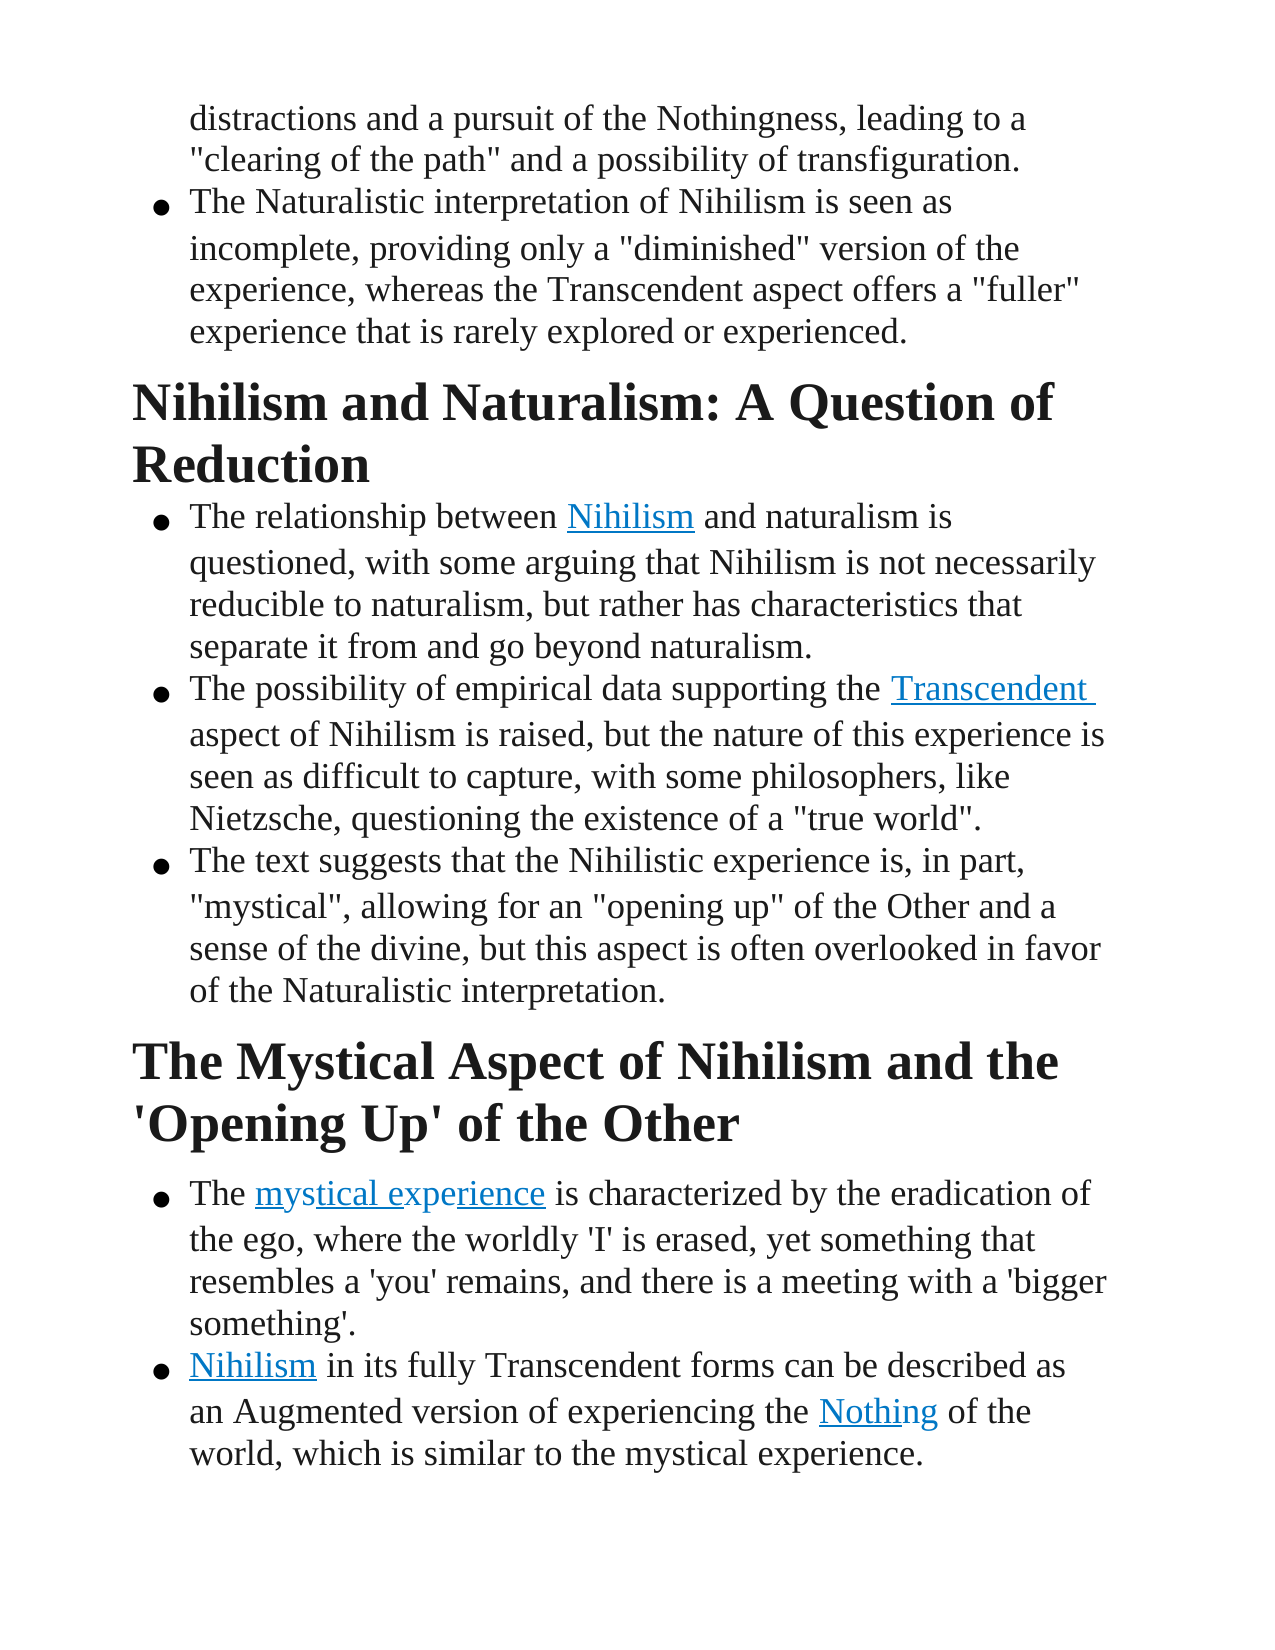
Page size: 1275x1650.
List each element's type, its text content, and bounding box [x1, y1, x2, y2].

list The Naturalistic interpretation of Nihilism is seen as incomplete, providing only a "diminished" version of the experience, whereas the Transcendent aspect offers a "fuller" experience that is rarely explored or experienced. [152, 180, 1109, 352]
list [152, 96, 1086, 180]
text The Mystical Aspect of Nihilism and the 'Opening Up' of the Other [133, 1029, 1102, 1153]
list The text suggests that the Nihilistic experience is, in part, "mystical", allowing for an "opening up" of the Other and a sense of the divine, but this aspect is often overlooked in favor of the Naturalistic interpretation. [152, 839, 1132, 1011]
list Nihilism in its fully Transcendent forms can be described as an Augmented version of experiencing the Nothing of the [152, 1343, 1095, 1431]
text world, which is similar to the mystical experience. [189, 1432, 1141, 1474]
list The relationship between Nihilism and naturalism is questioned, with some arguing that Nihilism is not necessarily reducible to naturalism, but rather has characteristics that separate it from and go beyond naturalism. [152, 495, 1126, 667]
list The possibility of empirical data supporting the Transcendent aspect of Nihilism is raised, but the nature of this experience is seen as difficult to capture, with some philosophers, like Nietzsche, questioning the existence of a "true world". [152, 667, 1111, 838]
text Nihilism and Naturalism: A Question of Reduction [133, 370, 1095, 495]
list The mystical experience is characterized by the eradication of the ego, where the worldly 'I' is erased, yet something that resembles a 'you' remains, and there is a meeting with a 'bigger something'. [152, 1171, 1137, 1343]
